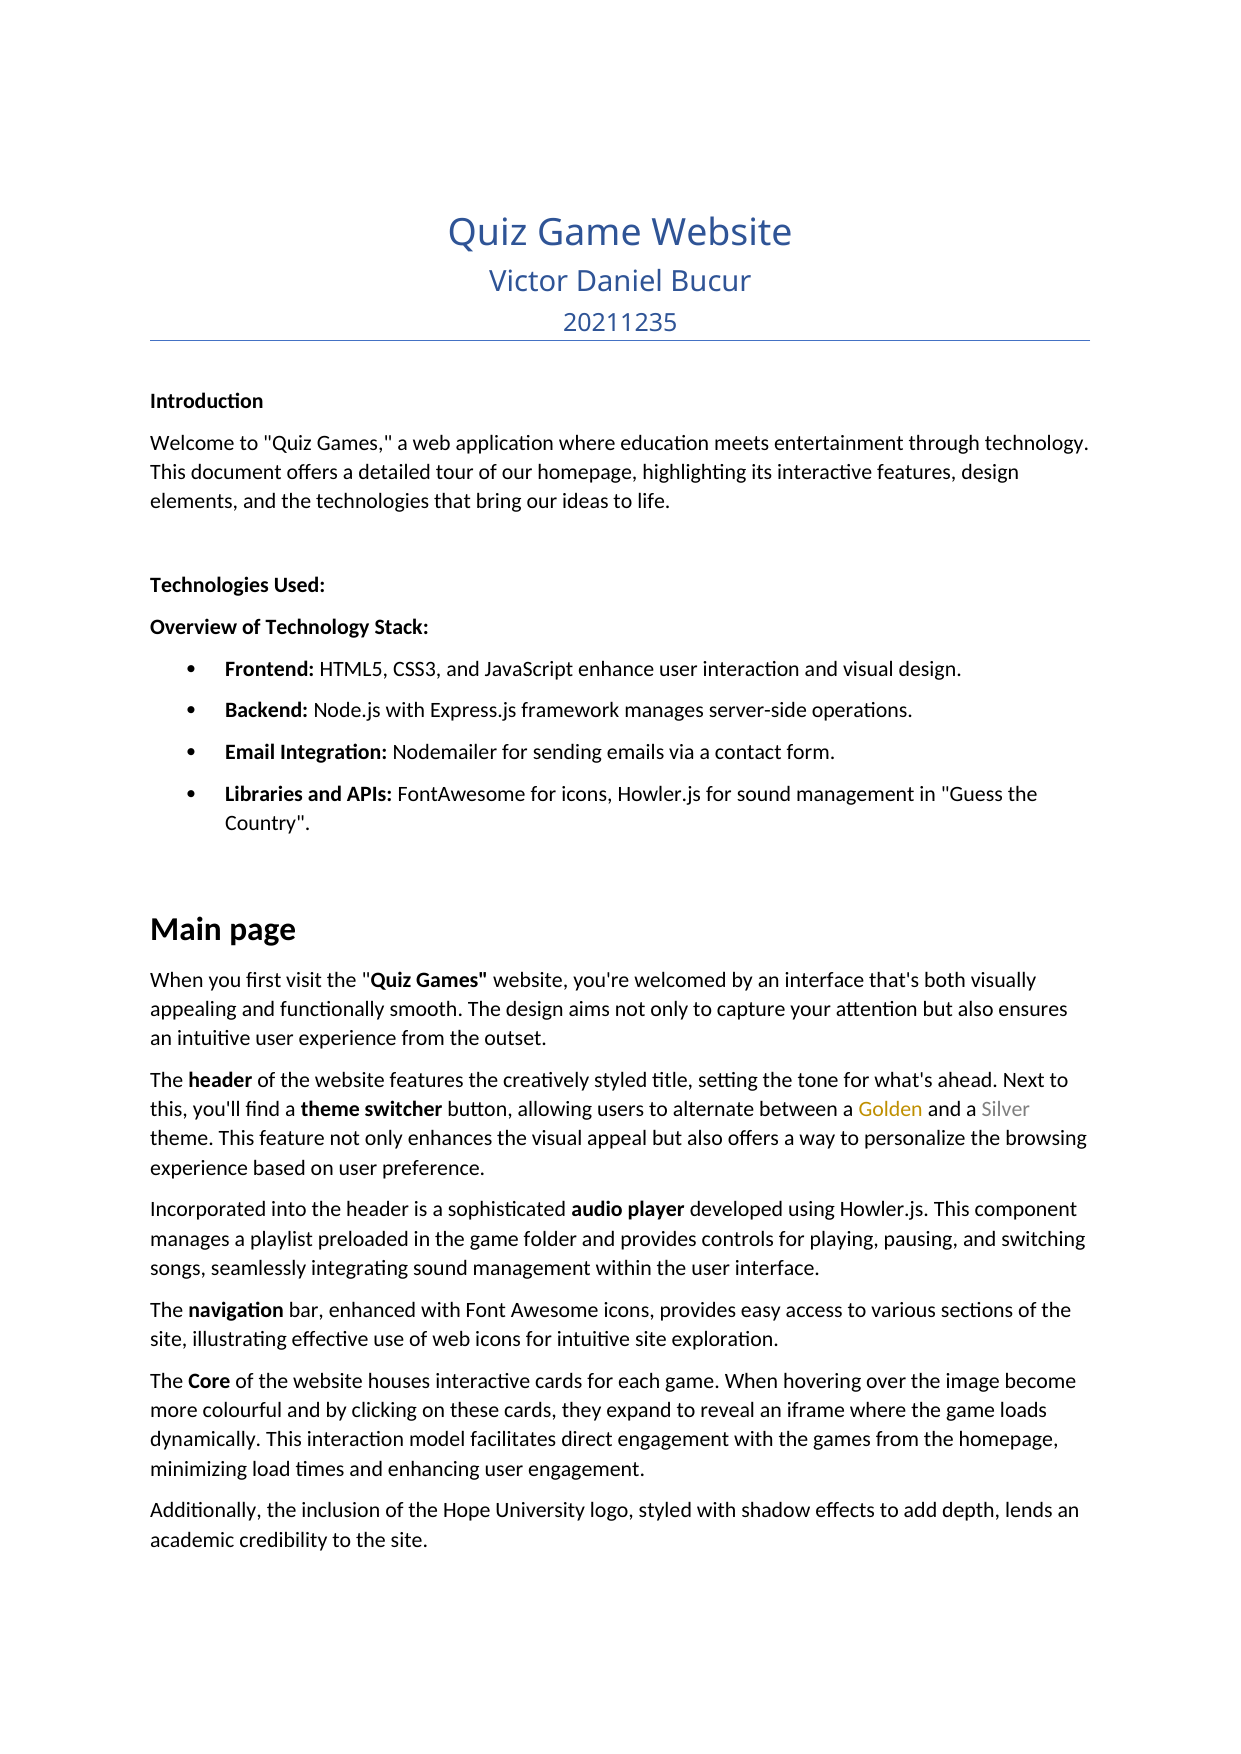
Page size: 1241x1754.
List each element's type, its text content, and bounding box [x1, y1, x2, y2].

list Frontend: HTML5, CSS3, and JavaScript enhance user interaction and visual design. [187, 655, 1090, 681]
text Overview of Technology Stack: [150, 613, 1090, 640]
list Backend: Node.js with Express.js framework manages server-side operations. [187, 697, 1090, 723]
subtitle Victor Daniel Bucur [150, 260, 1090, 300]
text The navigation bar, enhanced with Font Awesome icons, provides easy access to various sections of the site, illustrating effective use of web icons for intuitive site exploration. [150, 1296, 1090, 1352]
text Technologies Used: [150, 571, 1090, 598]
text Main page [150, 908, 1090, 949]
list Libraries and APIs: FontAwesome for icons, Howler.js for sound management in "Guess the Country". [187, 780, 1090, 836]
text Introduction [150, 387, 1090, 414]
text Welcome to "Quiz Games," a web application where education meets entertainment through technology. This document offers a detailed tour of our homepage, highlighting its interactive features, design elements, and the technologies that bring our ideas to life. [150, 429, 1090, 514]
text Additionally, the inclusion of the Hope University logo, styled with shadow effects to add depth, lends an academic credibility to the site. [150, 1497, 1090, 1552]
list Email Integration: Nodemailer for sending emails via a contact form. [187, 738, 1090, 765]
text Incorporated into the header is a sophisticated audio player developed using Howler.js. This component manages a playlist preloaded in the game folder and provides controls for playing, pausing, and switching songs, seamlessly integrating sound management within the user interface. [150, 1196, 1090, 1281]
subtitle 20211235 [150, 304, 1090, 340]
text When you first visit the "Quiz Games" website, you're welcomed by an interface that's both visually appealing and functionally smooth. The design aims not only to capture your attention but also ensures an intuitive user experience from the outset. [150, 966, 1090, 1051]
subtitle Quiz Game Website [150, 205, 1090, 256]
text The Core of the website houses interactive cards for each game. When hovering over the image become more colourful and by clicking on these cards, they expand to reveal an iframe where the game loads dynamically. This interaction model facilitates direct engagement with the games from the homepage, minimizing load times and enhancing user engagement. [150, 1367, 1090, 1481]
text The header of the website features the creatively styled title, setting the tone for what's ahead. Next to this, you'll find a theme switcher button, allowing users to alternate between a Golden and a Silver theme. This feature not only enhances the visual appeal but also offers a way to personalize the browsing experience based on user preference. [150, 1066, 1090, 1181]
